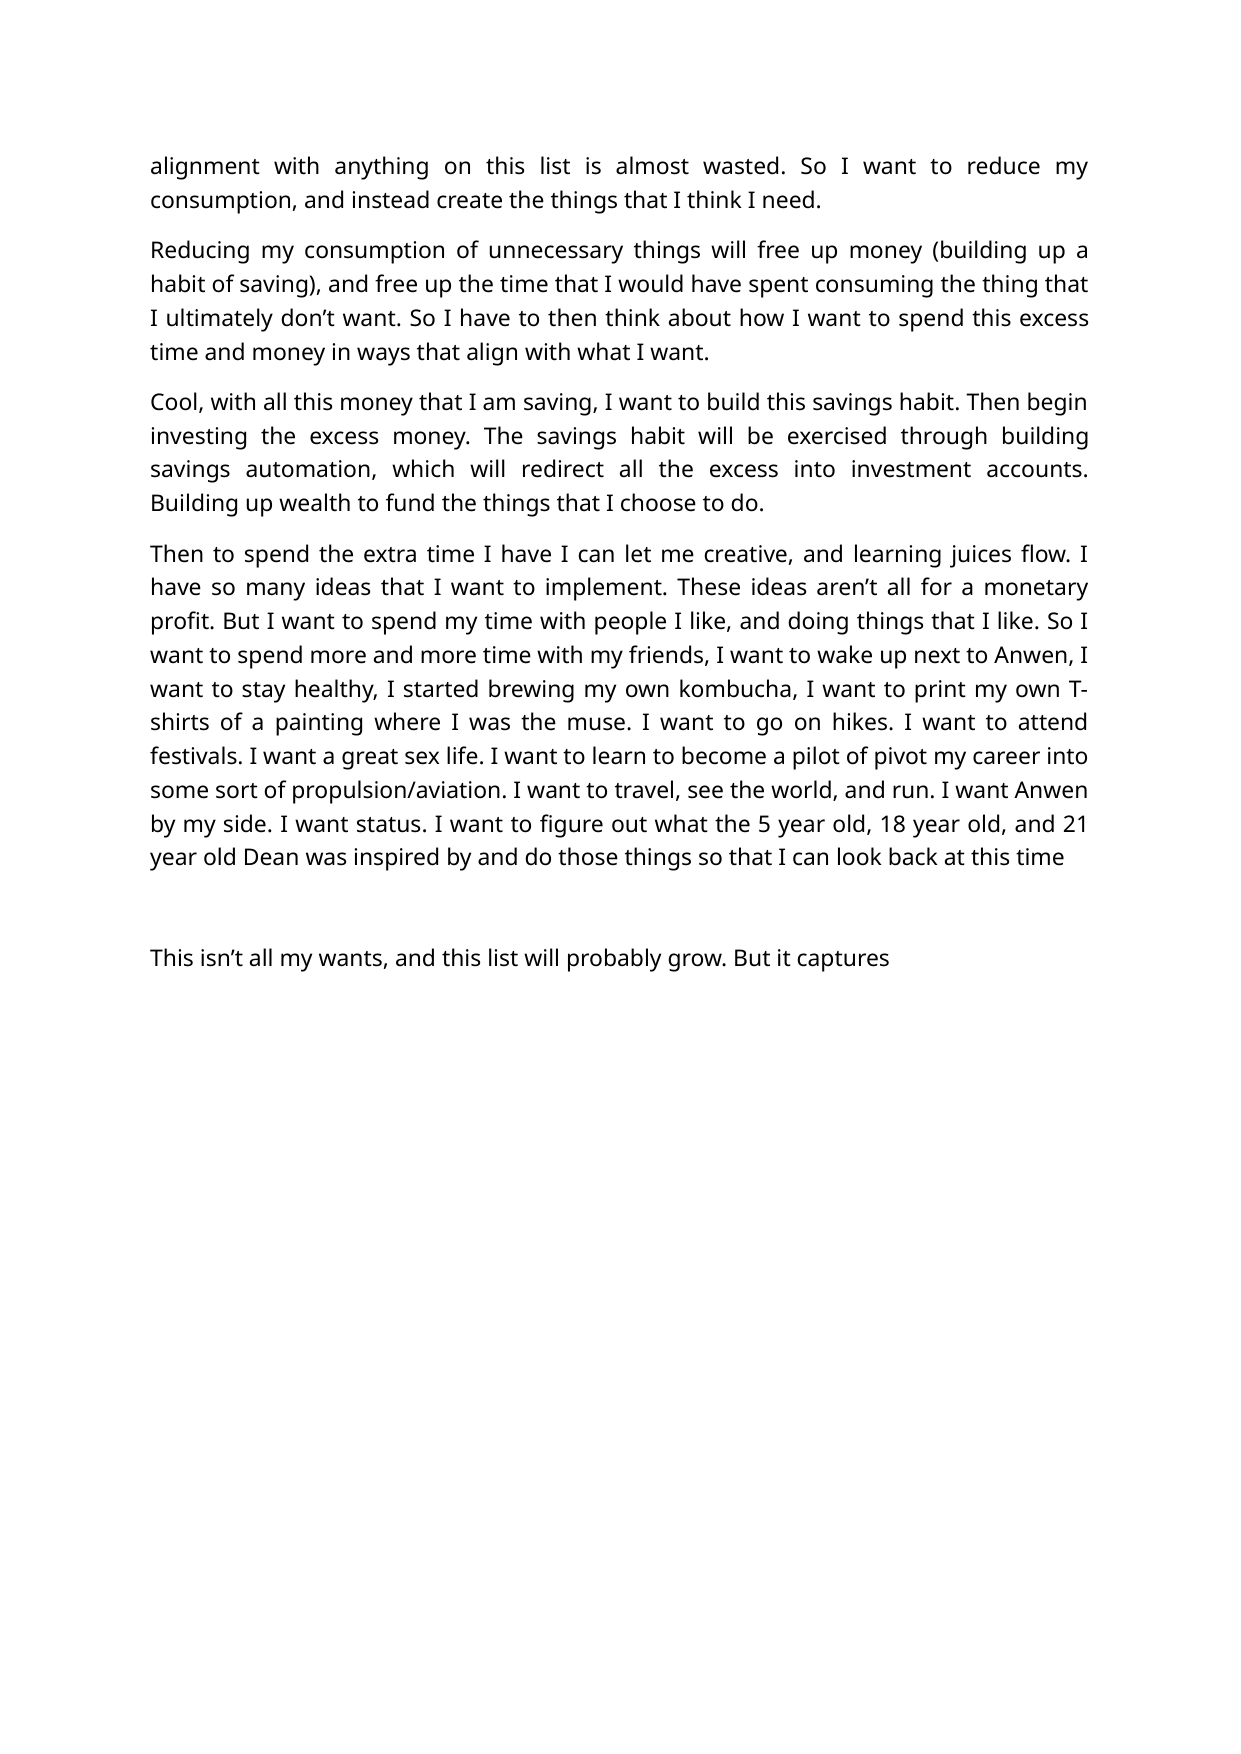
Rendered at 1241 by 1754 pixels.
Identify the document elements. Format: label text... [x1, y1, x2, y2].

text Reducing my consumption of unnecessary things will free up money (building up a habit of saving), and free up the time that I would have spent consuming the thing that I ultimately don’t want. So I have to then think about how I want to spend this excess time and money in ways that align with what I want. [150, 234, 1090, 367]
text This isn’t all my wants, and this list will probably grow. But it captures [150, 942, 1090, 973]
text Then to spend the extra time I have I can let me creative, and learning juices flow. I have so many ideas that I want to implement. These ideas aren’t all for a monetary profit. But I want to spend my time with people I like, and doing things that I like. So I want to spend more and more time with my friends, I want to wake up next to Anwen, I want to stay healthy, I started brewing my own kombucha, I want to print my own T-shirts of a painting where I was the muse. I want to go on hikes. I want to attend festivals. I want a great sex life. I want to learn to become a pilot of pivot my career into some sort of propulsion/aviation. I want to travel, see the world, and run. I want Anwen by my side. I want status. I want to figure out what the 5 year old, 18 year old, and 21 year old Dean was inspired by and do those things so that I can look back at this time [150, 537, 1090, 872]
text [150, 150, 1090, 215]
text Cool, with all this money that I am saving, I want to build this savings habit. Then begin investing the excess money. The savings habit will be exercised through building savings automation, which will redirect all the excess into investment accounts. Building up wealth to fund the things that I choose to do. [150, 386, 1090, 518]
